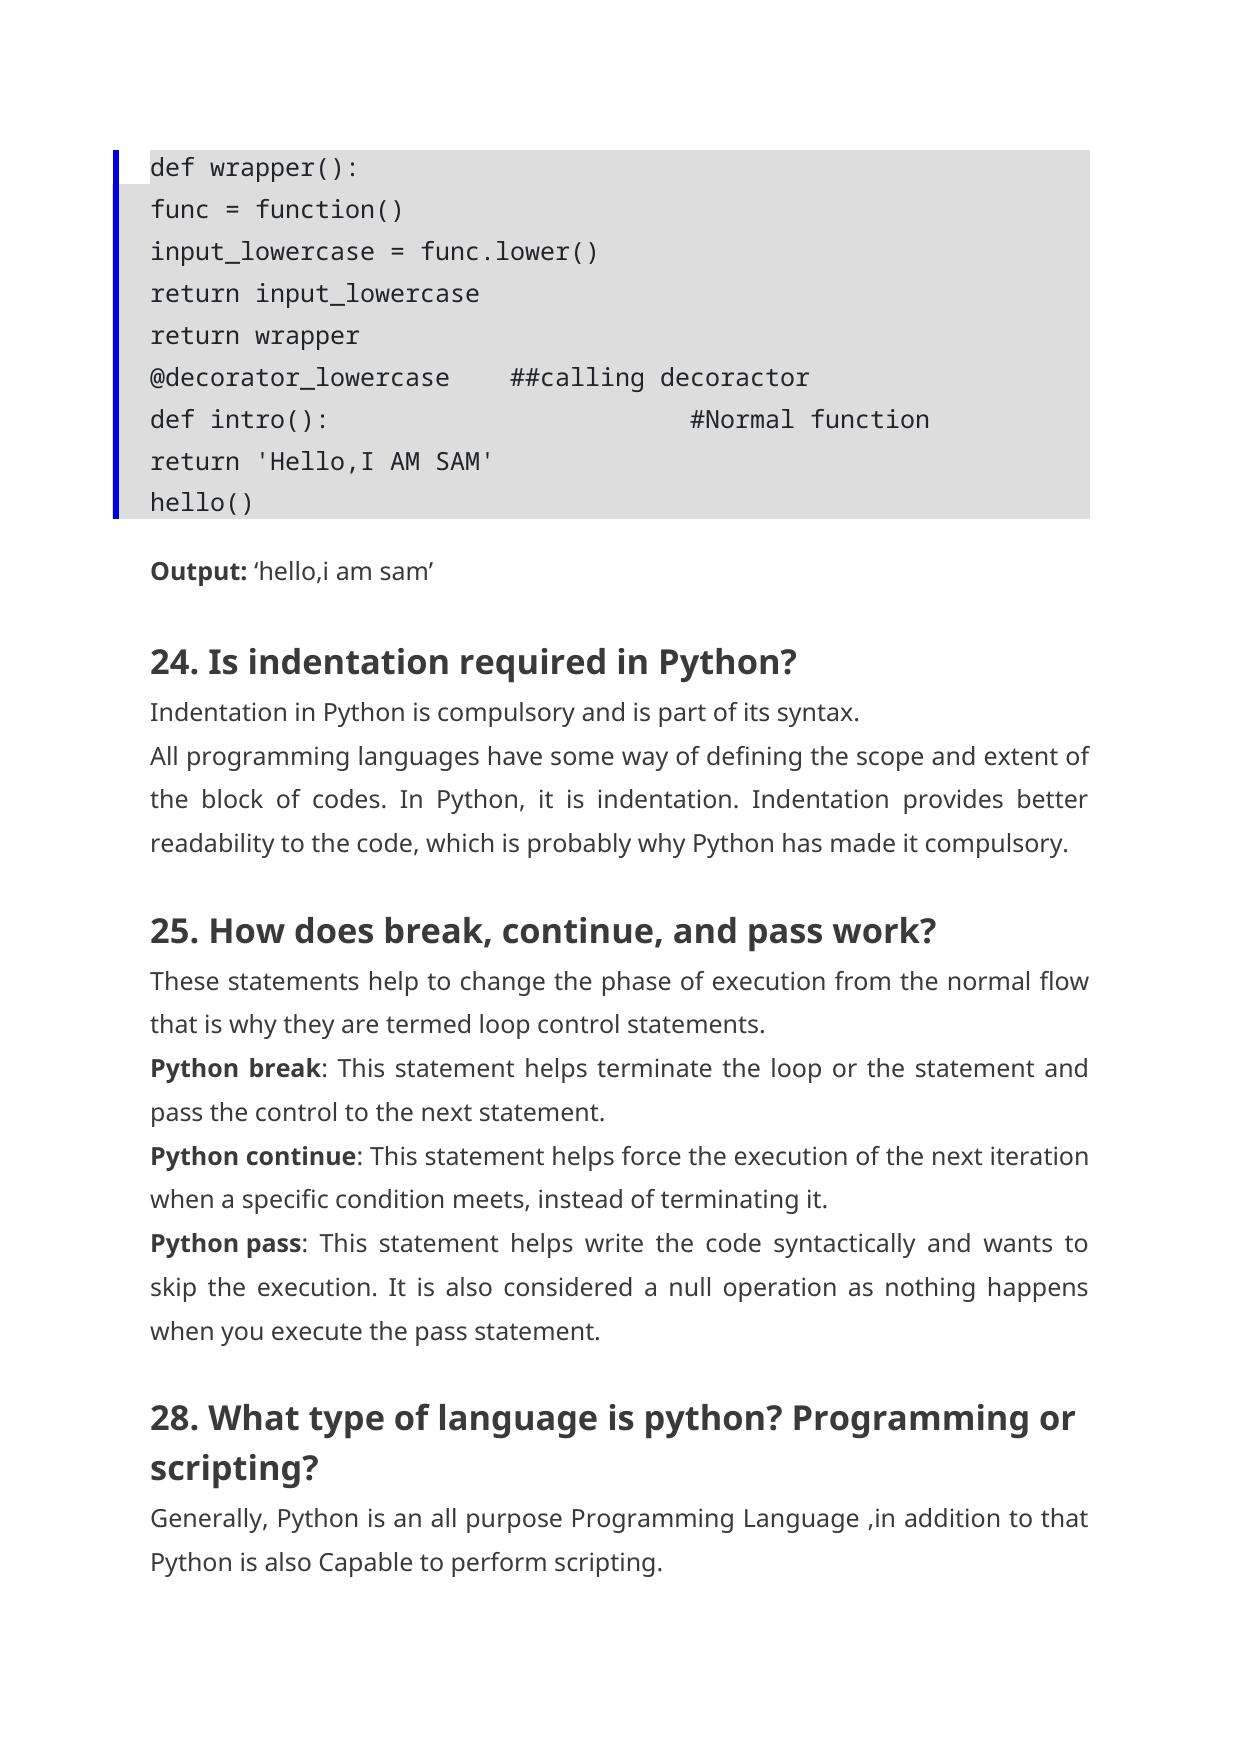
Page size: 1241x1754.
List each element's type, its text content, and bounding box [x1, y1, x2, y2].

text Indentation in Python is compulsory and is part of its syntax. [150, 685, 1090, 728]
text Python pass: This statement helps write the code syntactically and wants to skip the execution. It is also considered a null operation as nothing happens when you execute the pass statement. [150, 1216, 1090, 1347]
text hello() [119, 485, 1090, 519]
text Python continue: This statement helps force the execution of the next iteration when a specific condition meets, instead of terminating it. [150, 1128, 1090, 1216]
text These statements help to change the phase of execution from the normal flow that is why they are termed loop control statements. [150, 953, 1090, 1041]
text return 'Hello,I AM SAM' [119, 443, 1090, 477]
text return wrapper [119, 317, 1090, 352]
text return input_lowercase [119, 276, 1090, 310]
text Generally, Python is an all purpose Programming Language ,in addition to that Python is also Capable to perform scripting. [150, 1491, 1090, 1578]
subtitle 25. How does break, continue, and pass work? [150, 903, 1090, 953]
text Output: ‘hello,i am sam’ [150, 544, 1090, 588]
text func = function() [119, 192, 1090, 226]
text Python break: This statement helps terminate the loop or the statement and pass the control to the next statement. [150, 1041, 1090, 1128]
text def intro(): #Normal function [119, 401, 1090, 435]
text input_lowercase = func.lower() [119, 234, 1090, 268]
text All programming languages have some way of defining the scope and extent of the block of codes. In Python, it is indentation. Indentation provides better readability to the code, which is probably why Python has made it compulsory. [150, 728, 1090, 860]
text @decorator_lowercase ##calling decoractor [119, 359, 1090, 393]
subtitle 28. What type of language is python? Programming or scripting? [150, 1391, 1090, 1491]
subtitle 24. Is indentation required in Python? [150, 635, 1090, 685]
text def wrapper(): [150, 150, 1090, 184]
